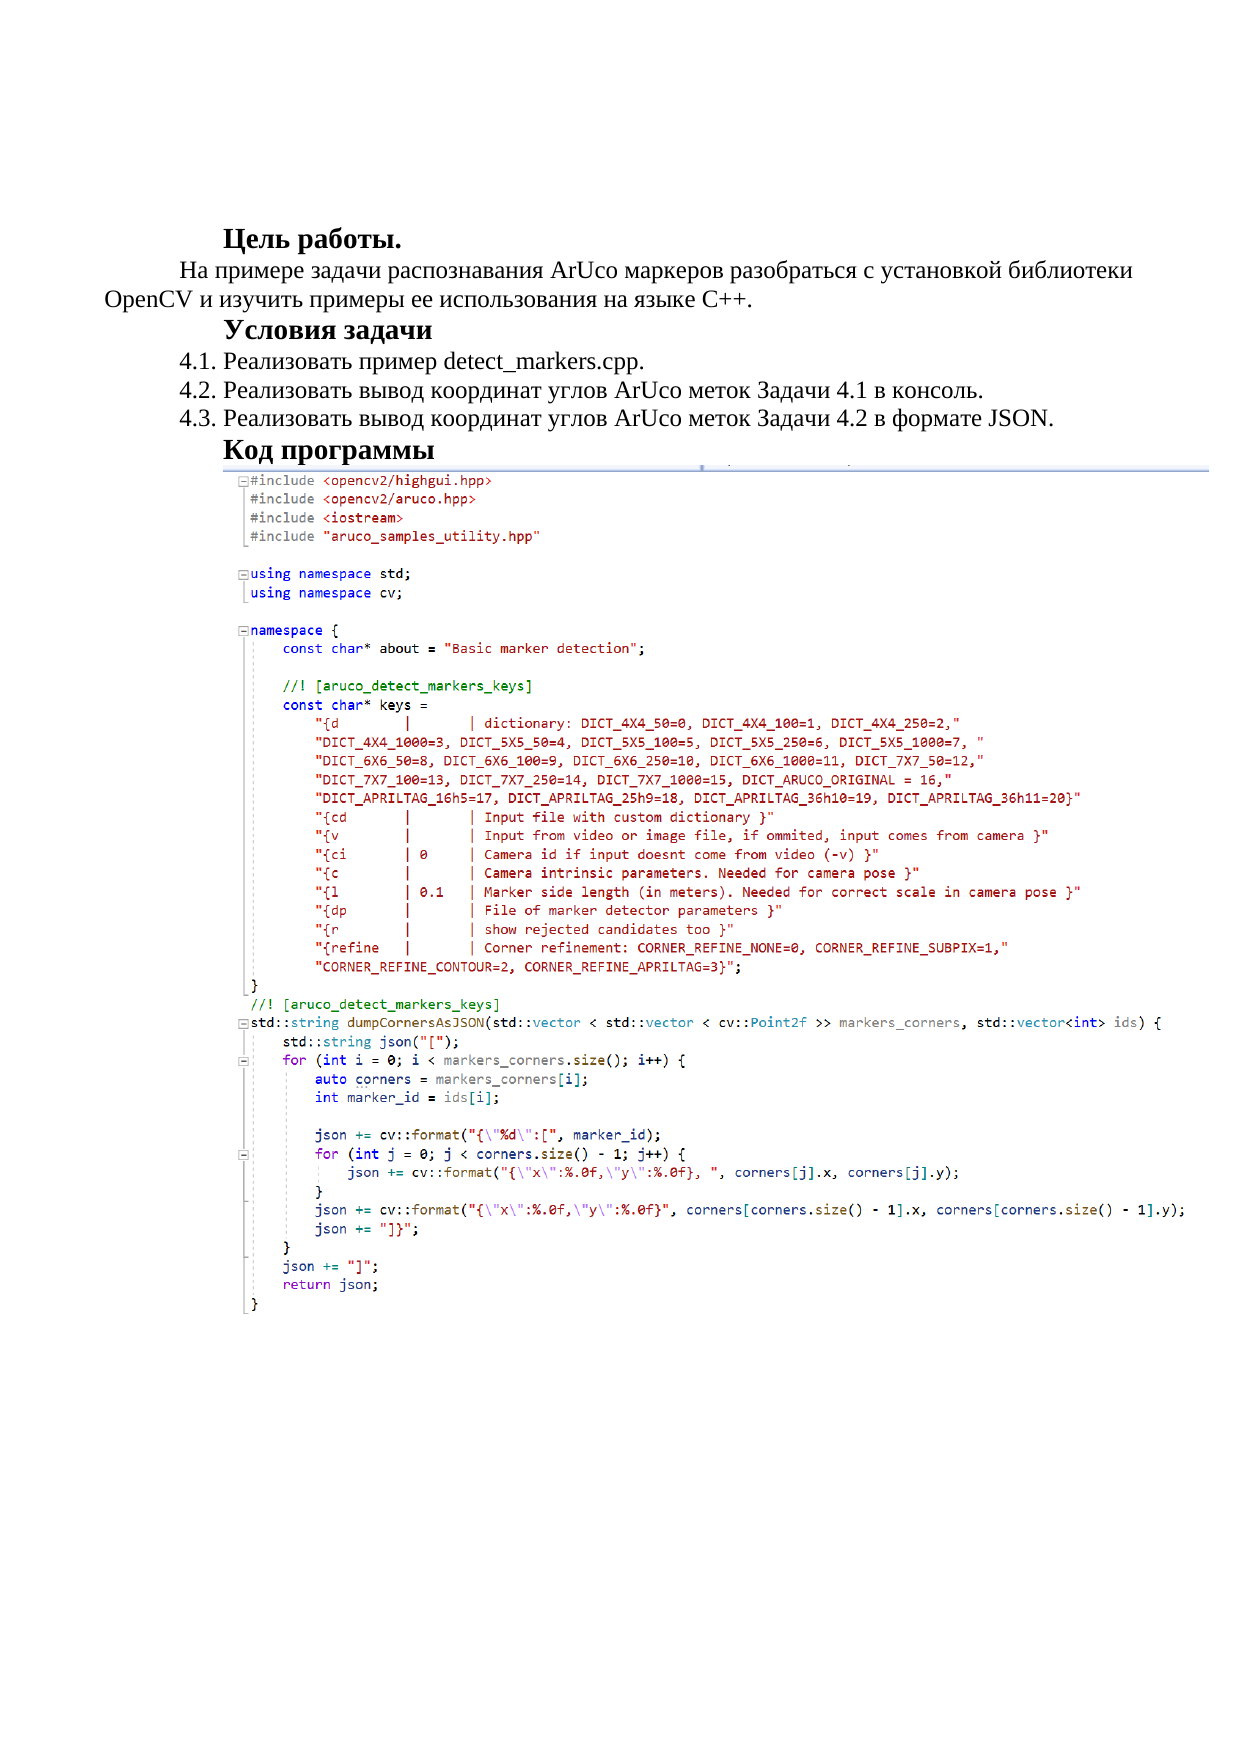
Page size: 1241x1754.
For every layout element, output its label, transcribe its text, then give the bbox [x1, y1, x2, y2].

text На примере задачи распознавания ArUco маркеров разобраться с установкой библиотеки OpenCV и изучить примеры ее использования на языке С++. [104, 255, 1134, 312]
text Цель работы. [223, 221, 1134, 255]
picture [222, 465, 1210, 1327]
text Условия задачи [223, 312, 1134, 346]
text Код программы [223, 432, 1134, 465]
text 4.3. Реализовать вывод координат углов ArUco меток Задачи 4.2 в формате JSON. [104, 403, 1134, 432]
text 4.1. Реализовать пример detect_markers.cpp. 4.2. Реализовать вывод координат углов ArUco меток Задачи 4.1 в консоль. [104, 346, 1134, 403]
